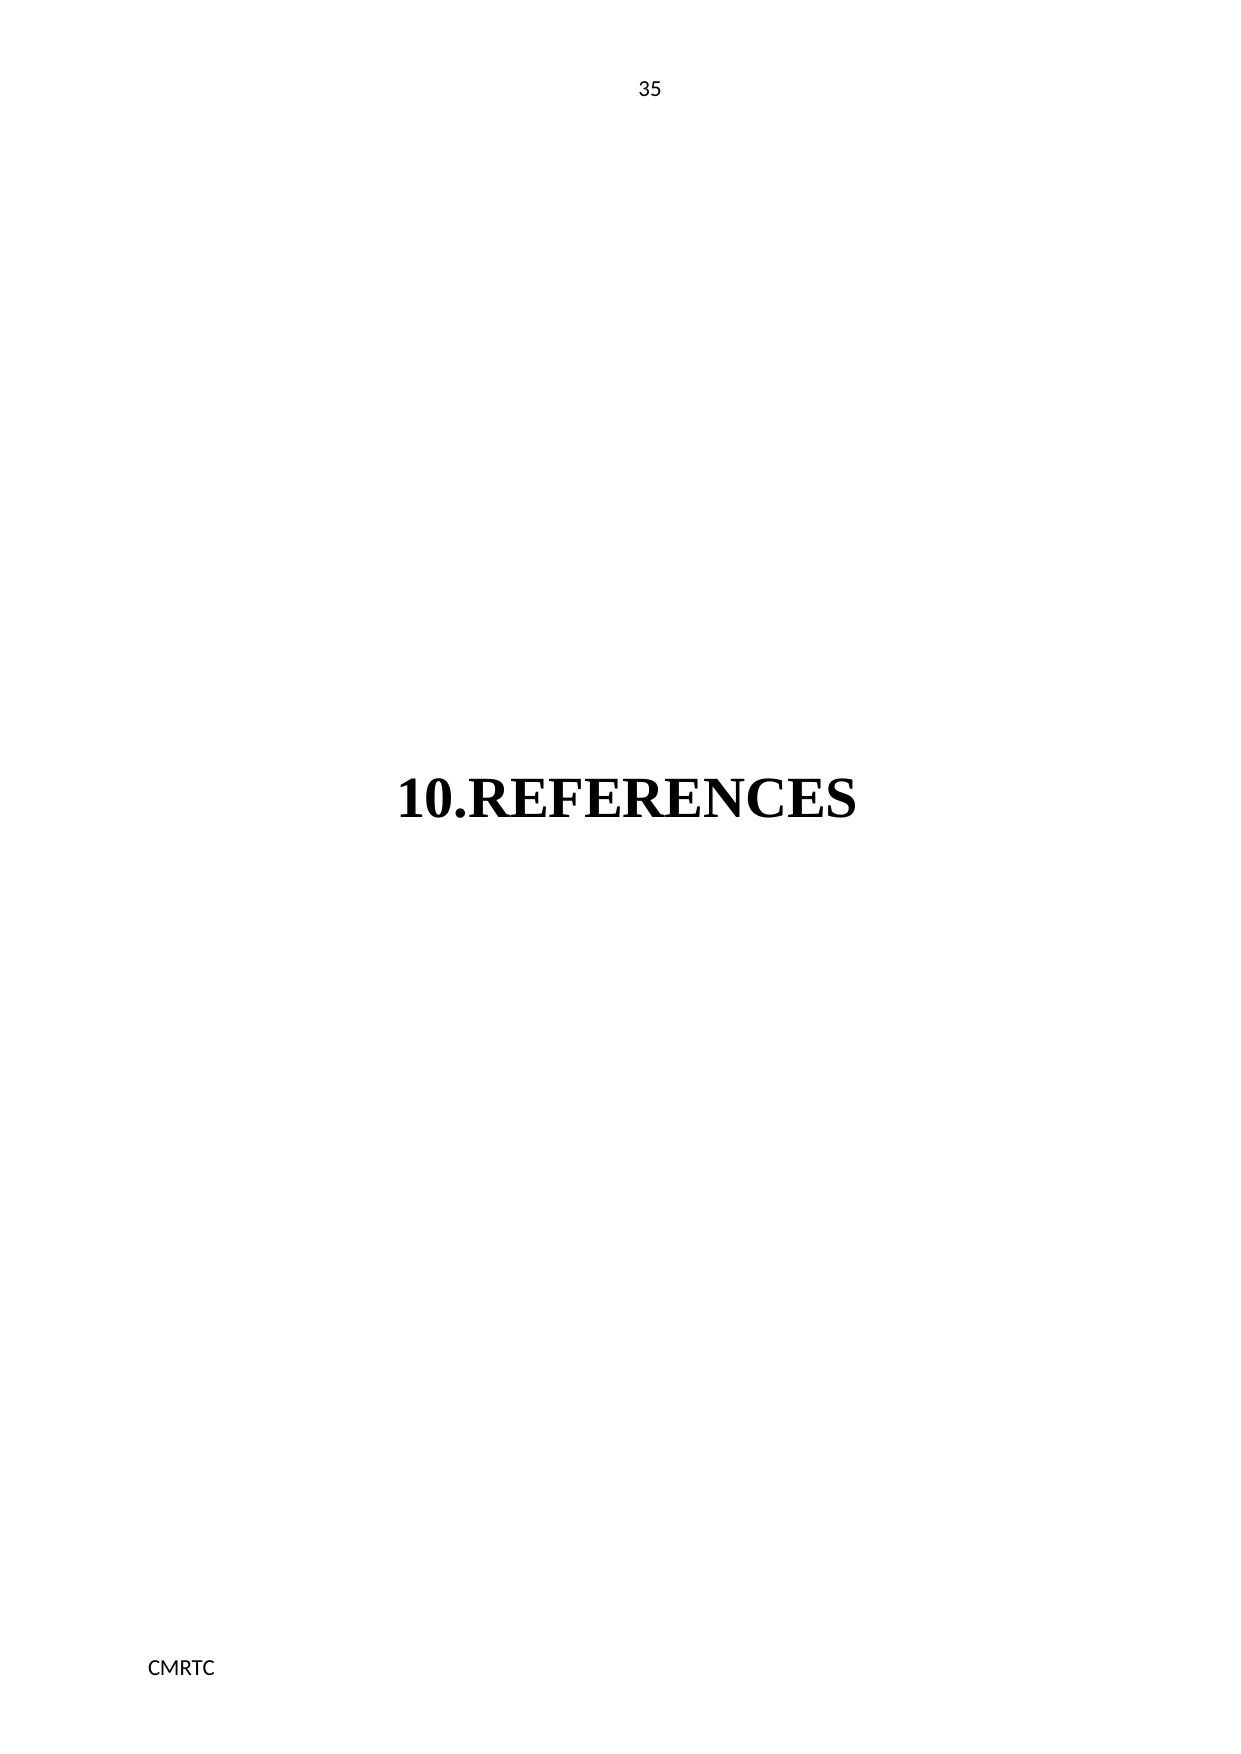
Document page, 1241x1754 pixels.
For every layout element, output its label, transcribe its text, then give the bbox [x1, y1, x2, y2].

subtitle 10.REFERENCES [396, 763, 1163, 830]
